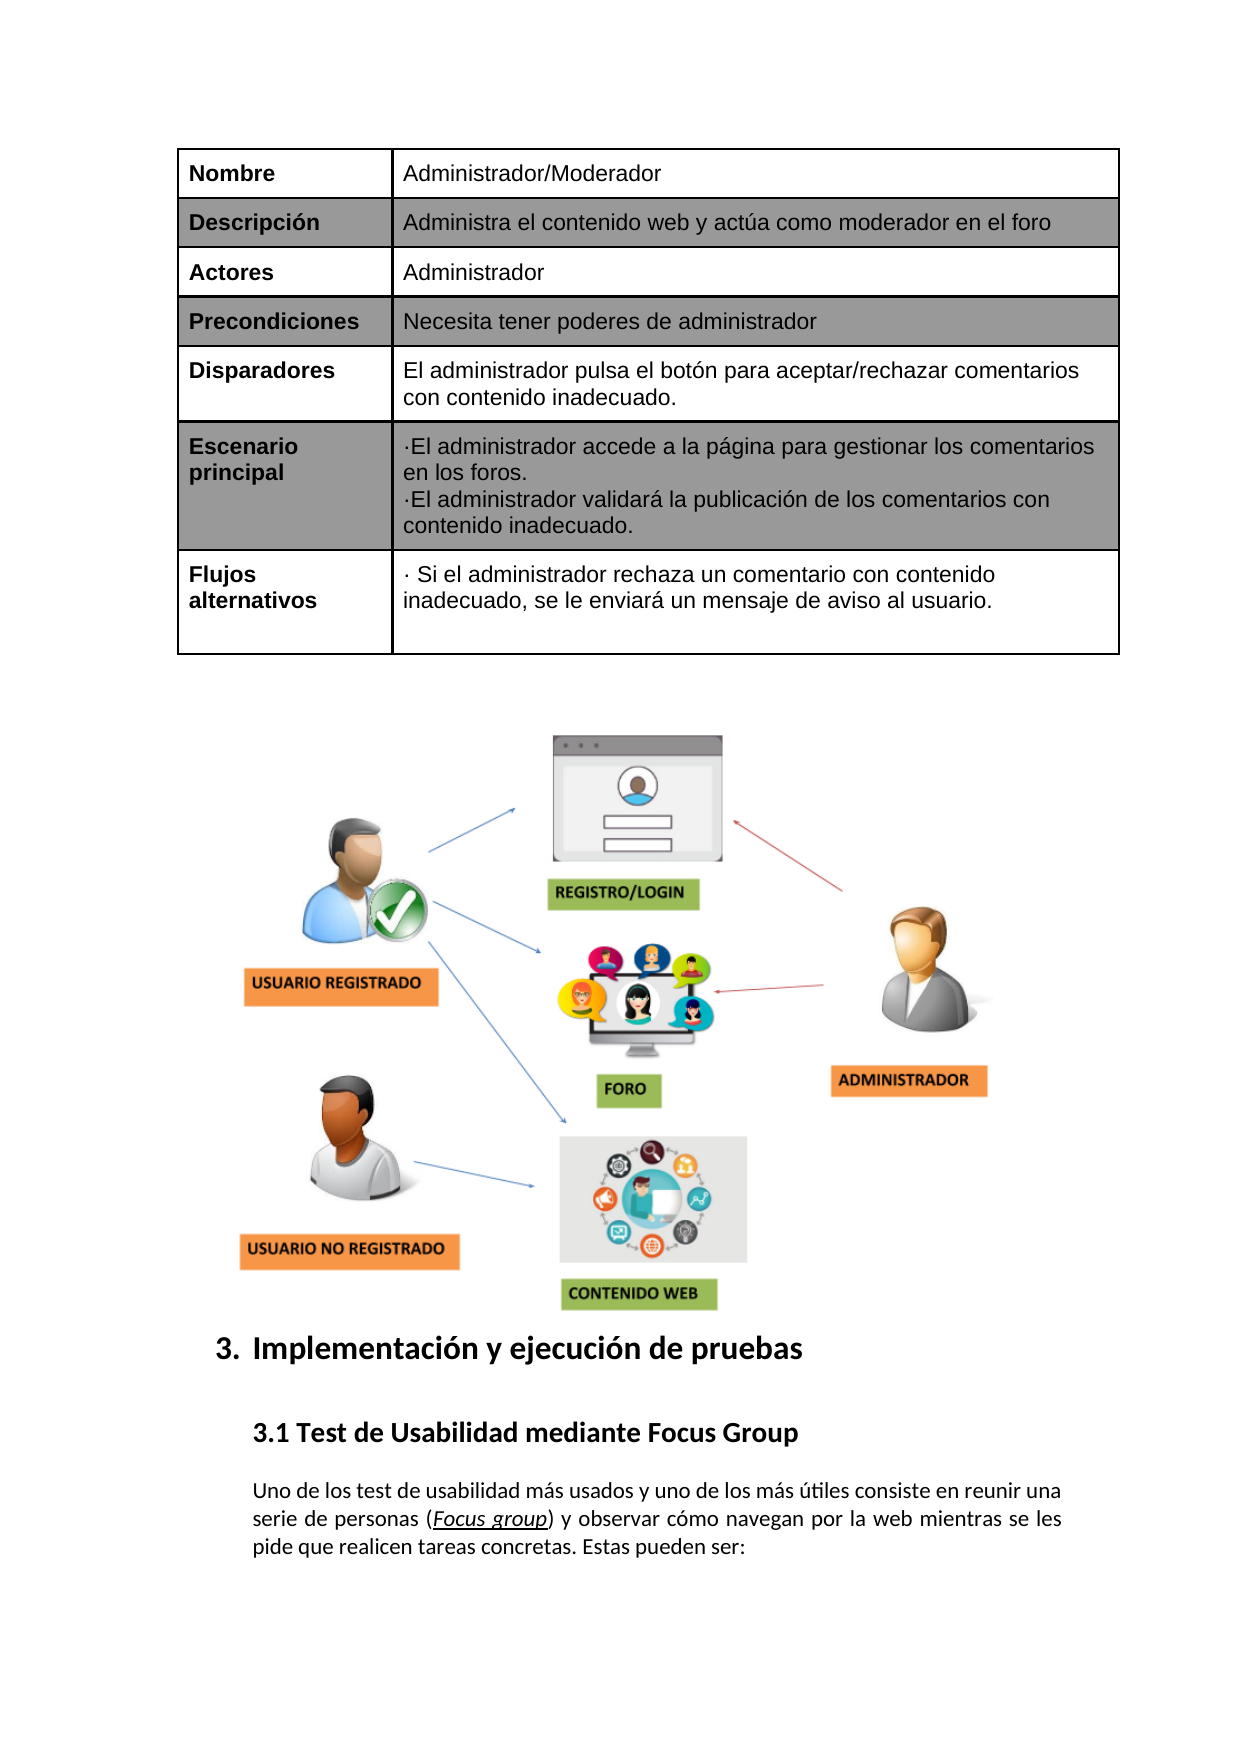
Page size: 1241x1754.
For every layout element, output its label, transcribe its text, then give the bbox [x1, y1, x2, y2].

table_cell Flujos alternativos [179, 551, 391, 653]
table_cell Disparadores [179, 347, 391, 420]
text 3.1 Test de Usabilidad mediante Focus Group [252, 1414, 1063, 1450]
table_cell Escenario principal [179, 423, 391, 549]
picture [177, 722, 1054, 1323]
table_cell Precondiciones [179, 298, 391, 345]
table_cell Nombre [179, 150, 391, 197]
table_cell Descripción [179, 199, 391, 246]
table_cell Administra el contenido web y actúa como moderador en el foro [394, 199, 1118, 246]
table_cell · Si el administrador rechaza un comentario con contenido inadecuado, se le enviará un mensaje de aviso al usuario. [394, 551, 1118, 653]
table_cell Administrador/Moderador [394, 150, 1118, 197]
text Uno de los test de usabilidad más usados y uno de los más útiles consiste en reunir una serie de personas (Focus group) y observar cómo navegan por la web mientras se les pide que realicen tareas concretas. Estas pueden ser: [252, 1476, 1063, 1560]
table_cell Actores [179, 248, 391, 295]
table_cell El administrador pulsa el botón para aceptar/rechazar comentarios con contenido inadecuado. [394, 347, 1118, 420]
table_cell Necesita tener poderes de administrador [394, 298, 1118, 345]
list Implementación y ejecución de pruebas [215, 1327, 1063, 1368]
table_cell Administrador [394, 248, 1118, 295]
table_cell ·El administrador accede a la página para gestionar los comentarios en los foros. ·El administrador validará la publicación de los comentarios con contenido inadecuado. [394, 423, 1118, 549]
